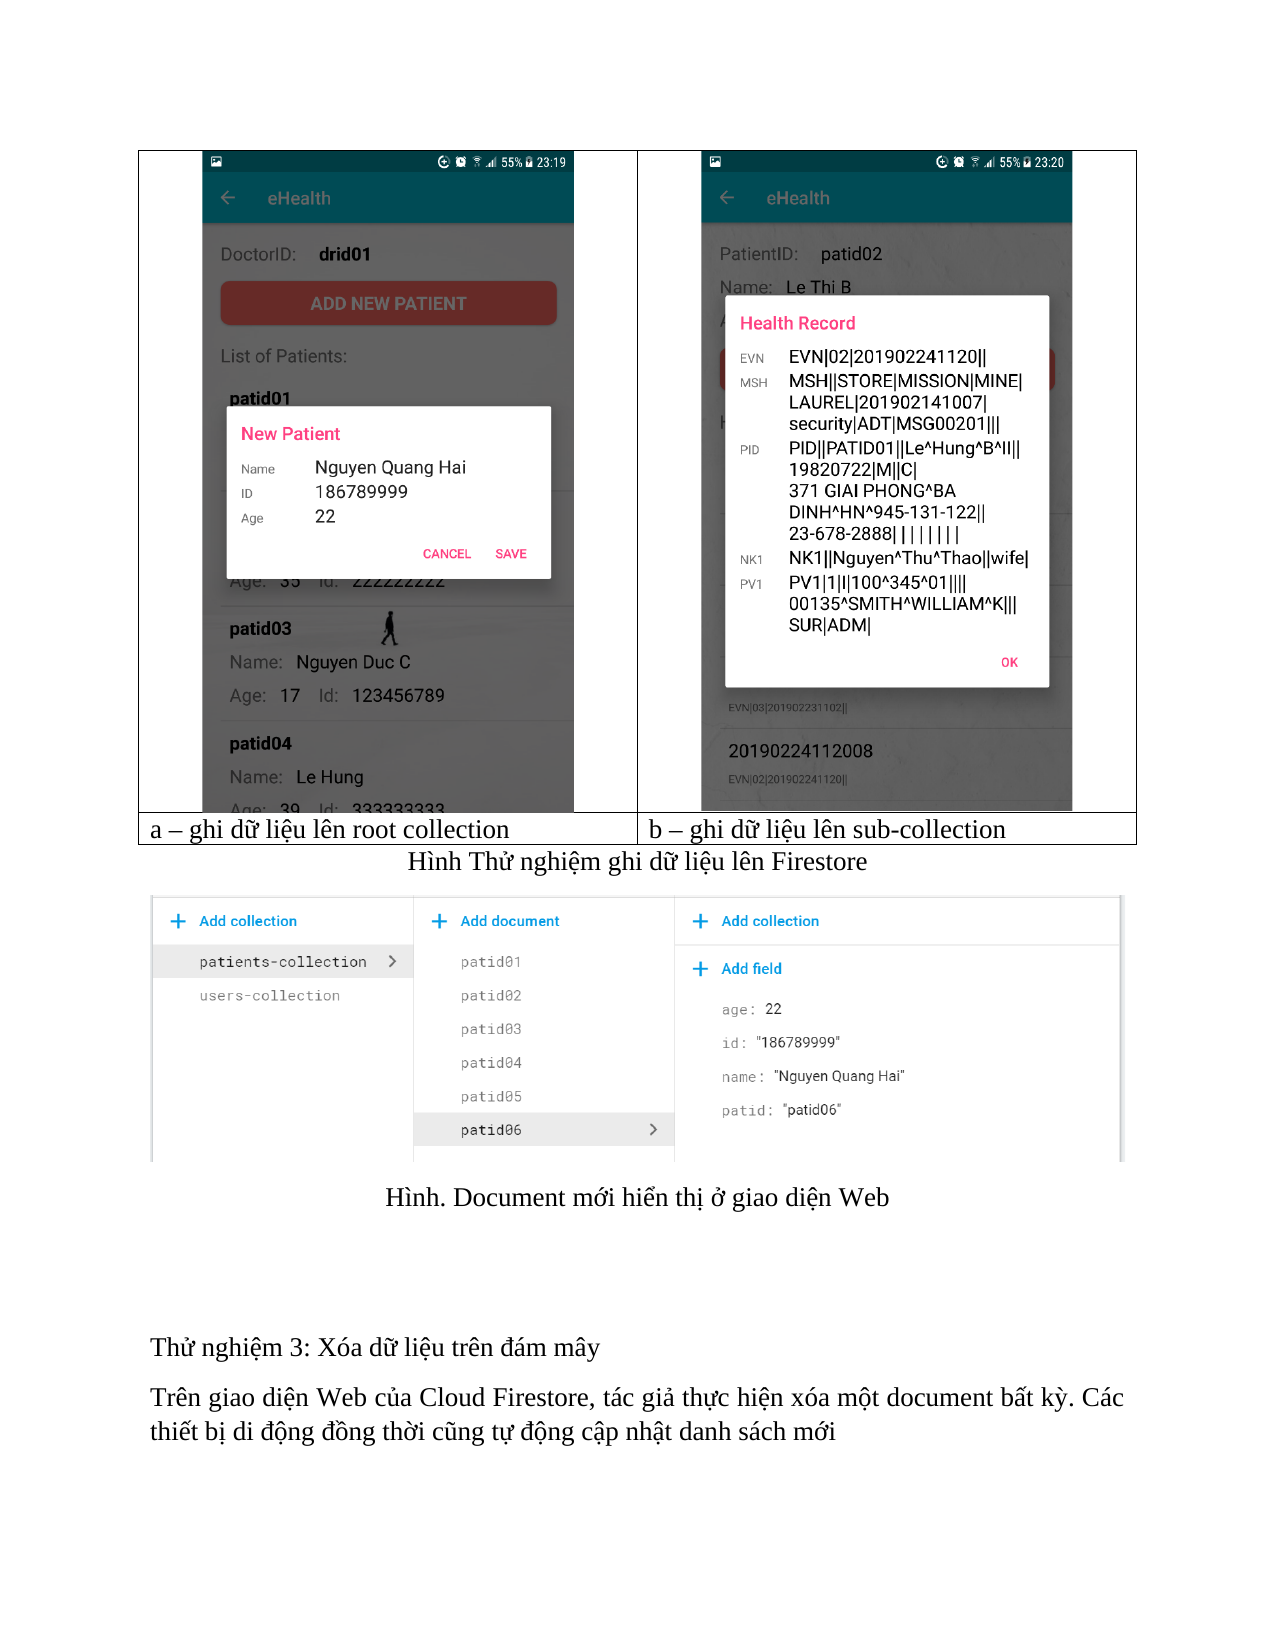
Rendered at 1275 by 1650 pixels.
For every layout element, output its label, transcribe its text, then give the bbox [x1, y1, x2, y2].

picture [150, 895, 1125, 1162]
table_cell a – ghi dữ liệu lên root collection [139, 813, 637, 844]
table_cell b – ghi dữ liệu lên sub-collection [638, 813, 1136, 844]
picture [202, 151, 574, 813]
table_header [574, 151, 637, 812]
text Hình Thử nghiệm ghi dữ liệu lên Firestore [150, 845, 1125, 877]
table_header [638, 151, 1136, 812]
table_header [139, 151, 202, 812]
text Thử nghiệm 3: Xóa dữ liệu trên đám mây [150, 1331, 1125, 1362]
text Hình. Document mới hiển thị ở giao diện Web [150, 1181, 1125, 1212]
text Trên giao diện Web của Cloud Firestore, tác giả thực hiện xóa một document bất kỳ. Các thiết bị di động đồng thời cũng tự động cập nhật danh sách mới [150, 1381, 1125, 1446]
picture [701, 151, 1073, 811]
